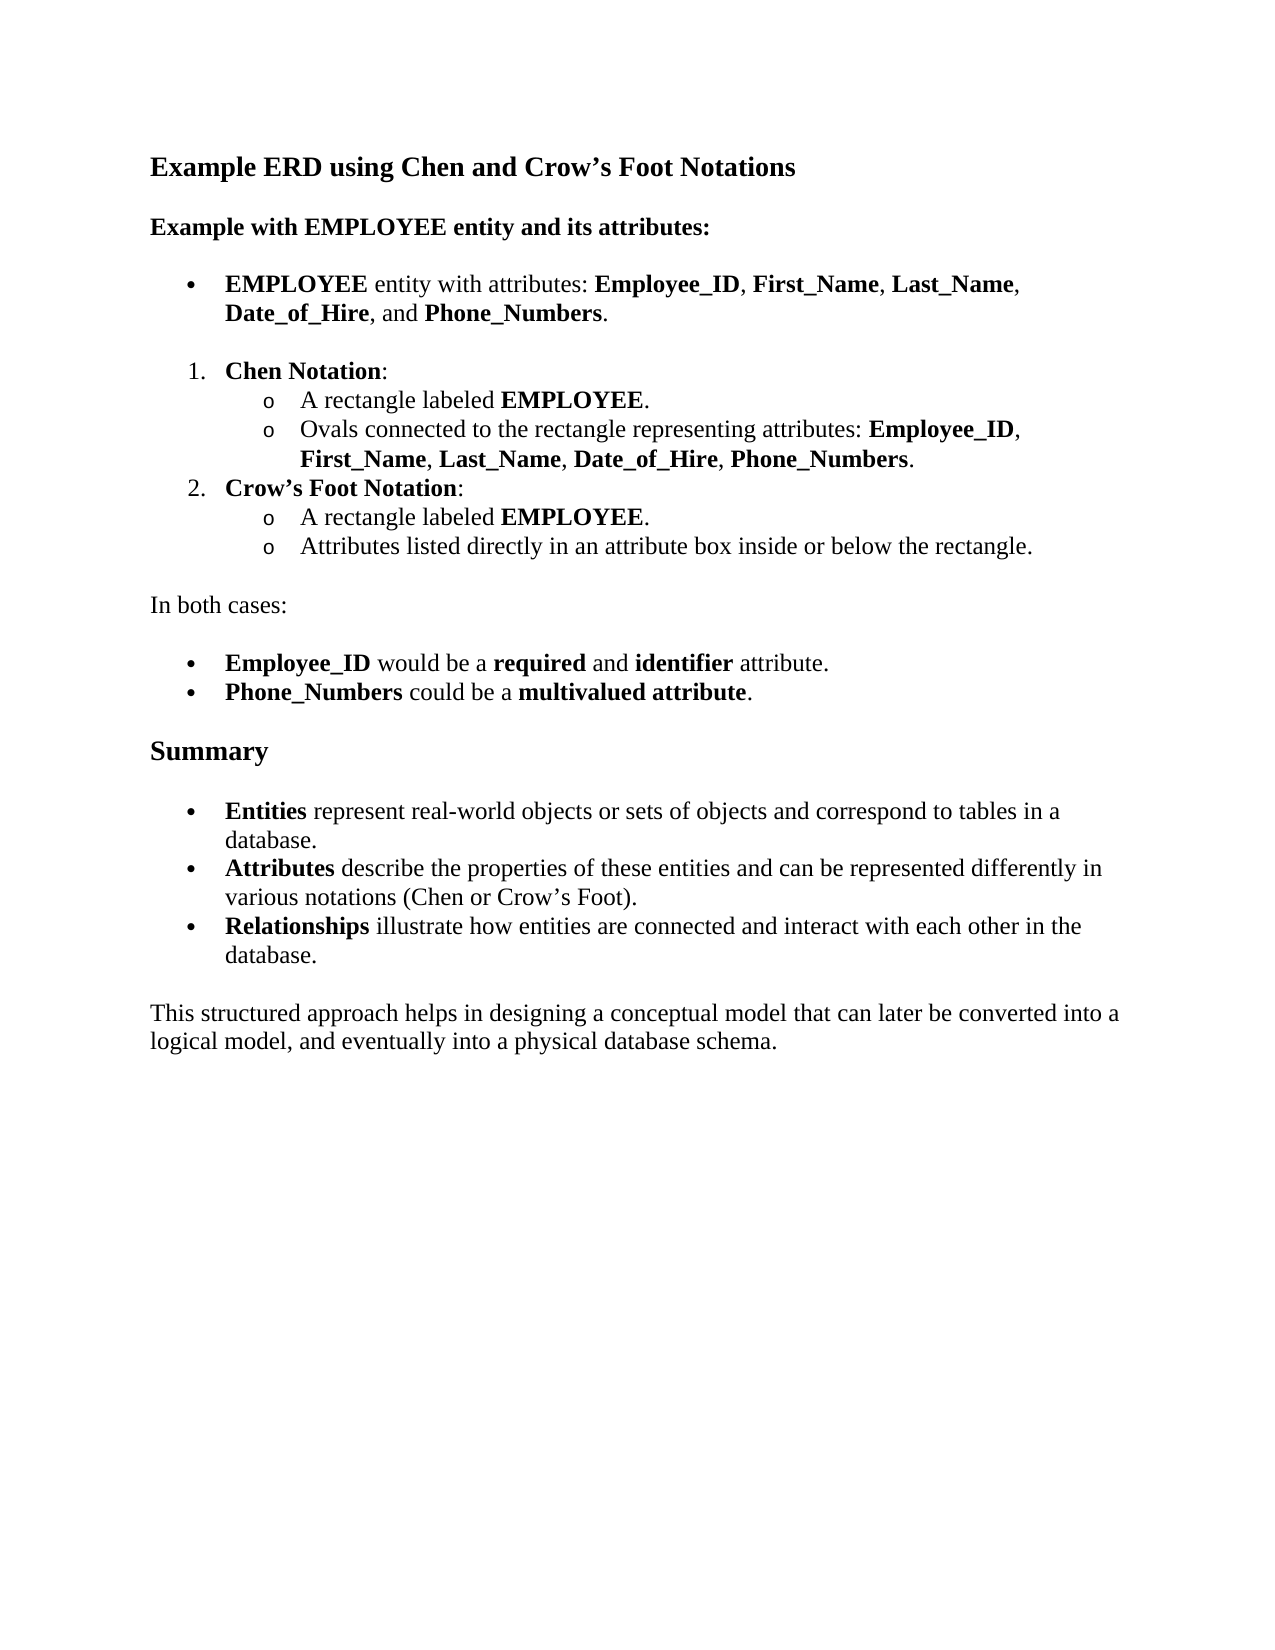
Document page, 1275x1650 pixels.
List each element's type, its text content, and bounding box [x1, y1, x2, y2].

text In both cases: [150, 590, 1125, 619]
list Relationships illustrate how entities are connected and interact with each other in the database. [187, 911, 1125, 968]
list Chen Notation: [187, 356, 1125, 385]
list EMPLOYEE entity with attributes: Employee_ID, First_Name, Last_Name, Date_of_Hire, and Phone_Numbers. [187, 269, 1125, 327]
list Crow’s Foot Notation: [187, 473, 1125, 502]
text Example with EMPLOYEE entity and its attributes: [150, 212, 1125, 240]
list Employee_ID would be a required and identifier attribute. [187, 648, 1125, 677]
text This structured approach helps in designing a conceptual model that can later be converted into a logical model, and eventually into a physical database schema. [150, 998, 1125, 1055]
list Phone_Numbers could be a multivalued attribute. [187, 677, 1125, 705]
list Attributes describe the properties of these entities and can be represented differently in various notations (Chen or Crow’s Foot). [187, 853, 1125, 911]
text Summary [150, 734, 1125, 767]
list A rectangle labeled EMPLOYEE. [262, 385, 1125, 414]
list Ovals connected to the rectangle representing attributes: Employee_ID, First_Name, Last_Name, Date_of_Hire, Phone_Numbers. [262, 414, 1125, 473]
list A rectangle labeled EMPLOYEE. [262, 502, 1125, 531]
list Entities represent real-world objects or sets of objects and correspond to tables in a database. [187, 796, 1125, 853]
list Attributes listed directly in an attribute box inside or below the rectangle. [262, 531, 1125, 561]
text Example ERD using Chen and Crow’s Foot Notations [150, 150, 1125, 182]
